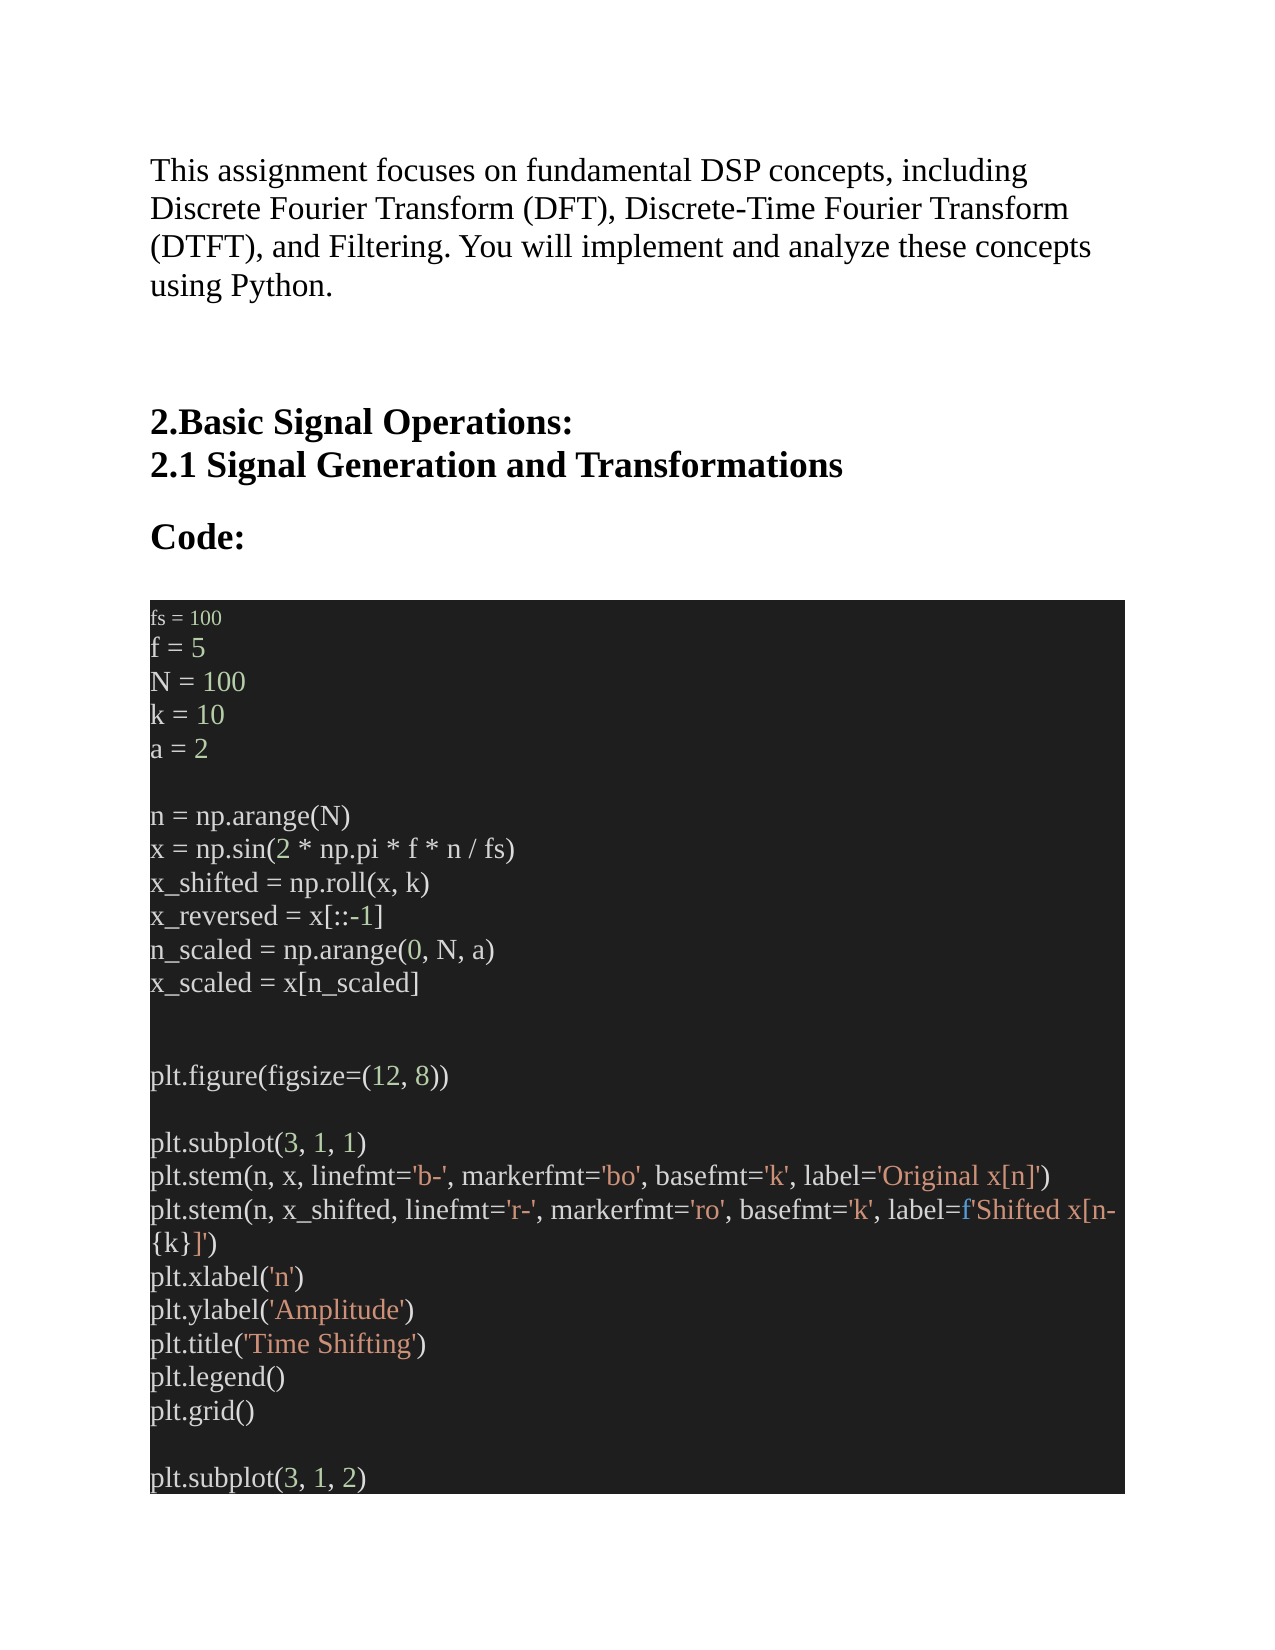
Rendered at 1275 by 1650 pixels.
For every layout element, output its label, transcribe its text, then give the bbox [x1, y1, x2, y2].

text a = 2 [150, 731, 1125, 764]
text 2.1 Signal Generation and Transformations [150, 442, 1125, 485]
text f = 5 [150, 630, 1125, 664]
text fs = 100 [150, 600, 1125, 630]
text This assignment focuses on fundamental DSP concepts, including [150, 150, 1125, 188]
text x = np.sin(2 * np.pi * f * n / fs) [150, 831, 1125, 865]
text Code: [150, 514, 1125, 557]
text 2.Basic Signal Operations: [150, 399, 1125, 442]
text plt.title('Time Shifting') [150, 1326, 1125, 1359]
text plt.figure(figsize=(12, 8)) [150, 1058, 1125, 1091]
text plt.subplot(3, 1, 2) [150, 1460, 1125, 1494]
text x_reversed = x[::-1] [150, 898, 1125, 932]
text plt.stem(n, x_shifted, linefmt='r-', markerfmt='ro', basefmt='k', label=f'Shifted x[n-{k}]') [150, 1192, 1125, 1259]
text plt.subplot(3, 1, 1) [150, 1125, 1125, 1158]
text plt.grid() [150, 1393, 1125, 1427]
text plt.ylabel('Amplitude') [150, 1292, 1125, 1326]
text plt.xlabel('n') [150, 1259, 1125, 1292]
text N = 100 [150, 664, 1125, 697]
text n_scaled = np.arange(0, N, a) [150, 932, 1125, 966]
text k = 10 [150, 697, 1125, 731]
text plt.stem(n, x, linefmt='b-', markerfmt='bo', basefmt='k', label='Original x[n]') [150, 1158, 1125, 1192]
text Discrete Fourier Transform (DFT), Discrete-Time Fourier Transform (DTFT), and Filtering. You will implement and analyze these concepts using Python. [150, 188, 1125, 303]
text x_scaled = x[n_scaled] [150, 966, 1125, 999]
text n = np.arange(N) [150, 798, 1125, 831]
text x_shifted = np.roll(x, k) [150, 865, 1125, 898]
text plt.legend() [150, 1359, 1125, 1393]
